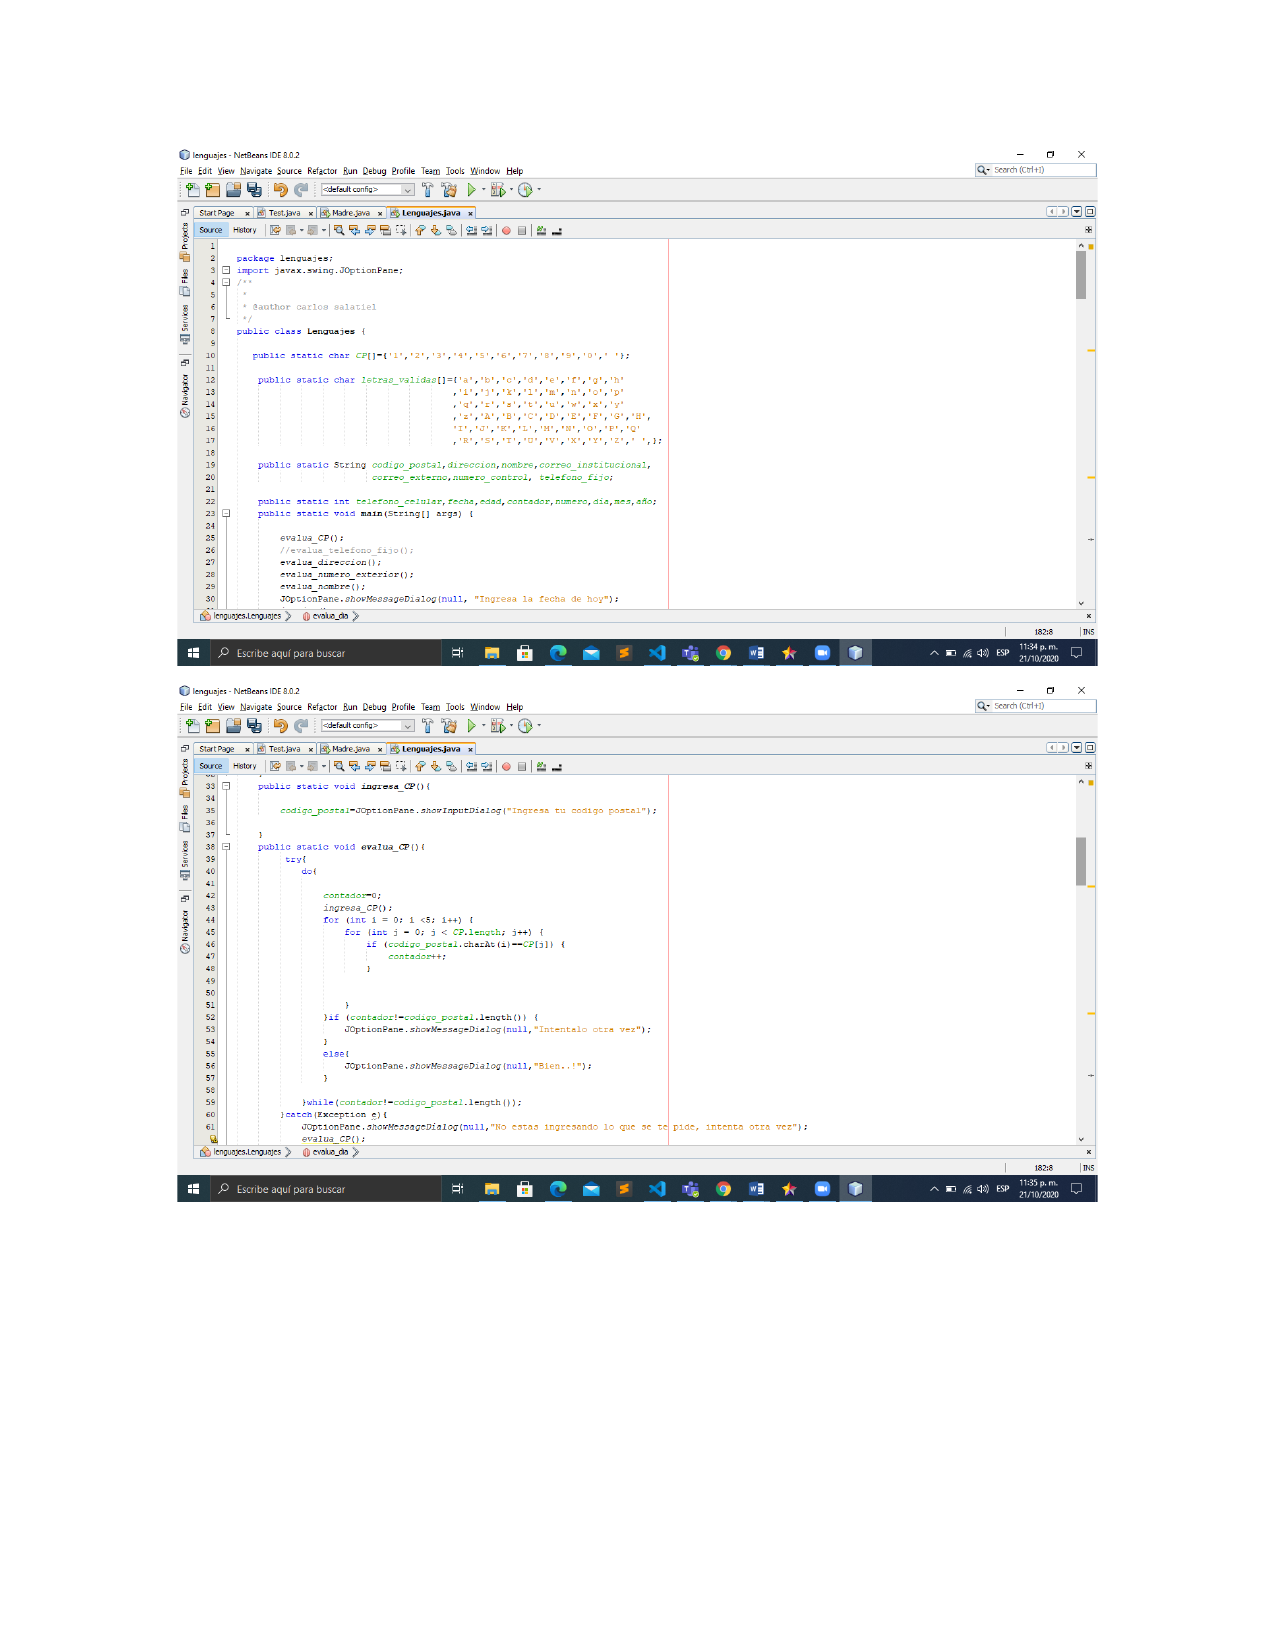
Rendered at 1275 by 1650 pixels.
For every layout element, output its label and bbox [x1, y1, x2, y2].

picture [177, 684, 1098, 1202]
picture [177, 147, 1098, 666]
